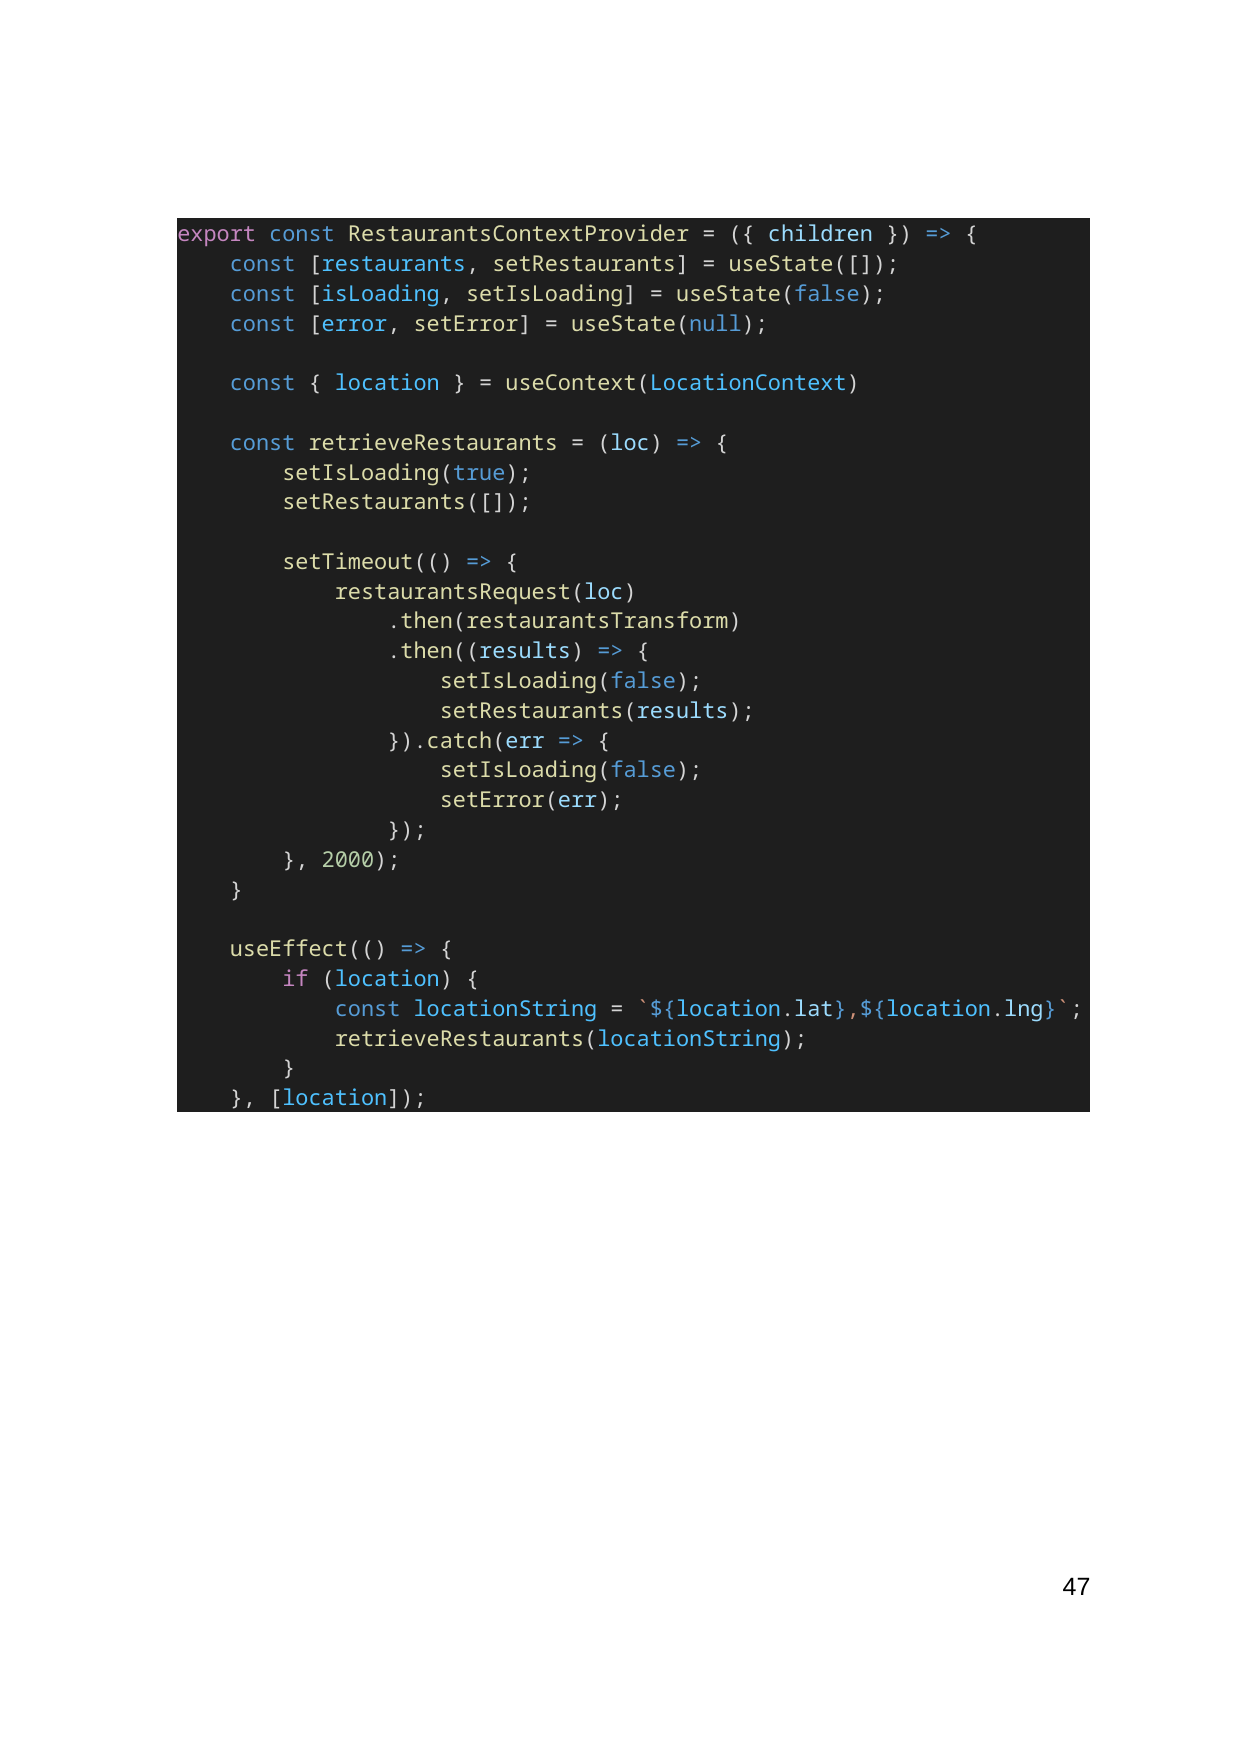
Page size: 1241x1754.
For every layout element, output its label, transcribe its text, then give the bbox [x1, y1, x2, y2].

text setIsLoading(false); [177, 665, 1090, 695]
text if (location) { [177, 963, 1090, 993]
text const locationString = `${location.lat},${location.lng}`; [177, 993, 1090, 1022]
text const { location } = useContext(LocationContext) [177, 367, 1090, 397]
text }, [location]); [177, 1082, 1090, 1112]
text setError(err); [177, 784, 1090, 814]
text }); [177, 814, 1090, 844]
text setIsLoading(true); [177, 456, 1090, 486]
text retrieveRestaurants(locationString); [177, 1022, 1090, 1052]
text .then(restaurantsTransform) [177, 605, 1090, 635]
text const [restaurants, setRestaurants] = useState([]); [177, 248, 1090, 278]
text setRestaurants([]); [177, 486, 1090, 516]
text } [177, 1052, 1090, 1082]
text setRestaurants(results); [177, 695, 1090, 724]
text setIsLoading(false); [177, 754, 1090, 784]
text export const RestaurantsContextProvider = ({ children }) => { [177, 218, 1090, 248]
text }).catch(err => { [177, 724, 1090, 754]
text setTimeout(() => { [177, 546, 1090, 576]
text const retrieveRestaurants = (loc) => { [177, 427, 1090, 456]
text } [177, 873, 1090, 903]
text .then((results) => { [177, 635, 1090, 665]
text useEffect(() => { [177, 933, 1090, 963]
text }, 2000); [177, 844, 1090, 873]
text const [error, setError] = useState(null); [177, 307, 1090, 337]
text restaurantsRequest(loc) [177, 576, 1090, 605]
text const [isLoading, setIsLoading] = useState(false); [177, 278, 1090, 307]
